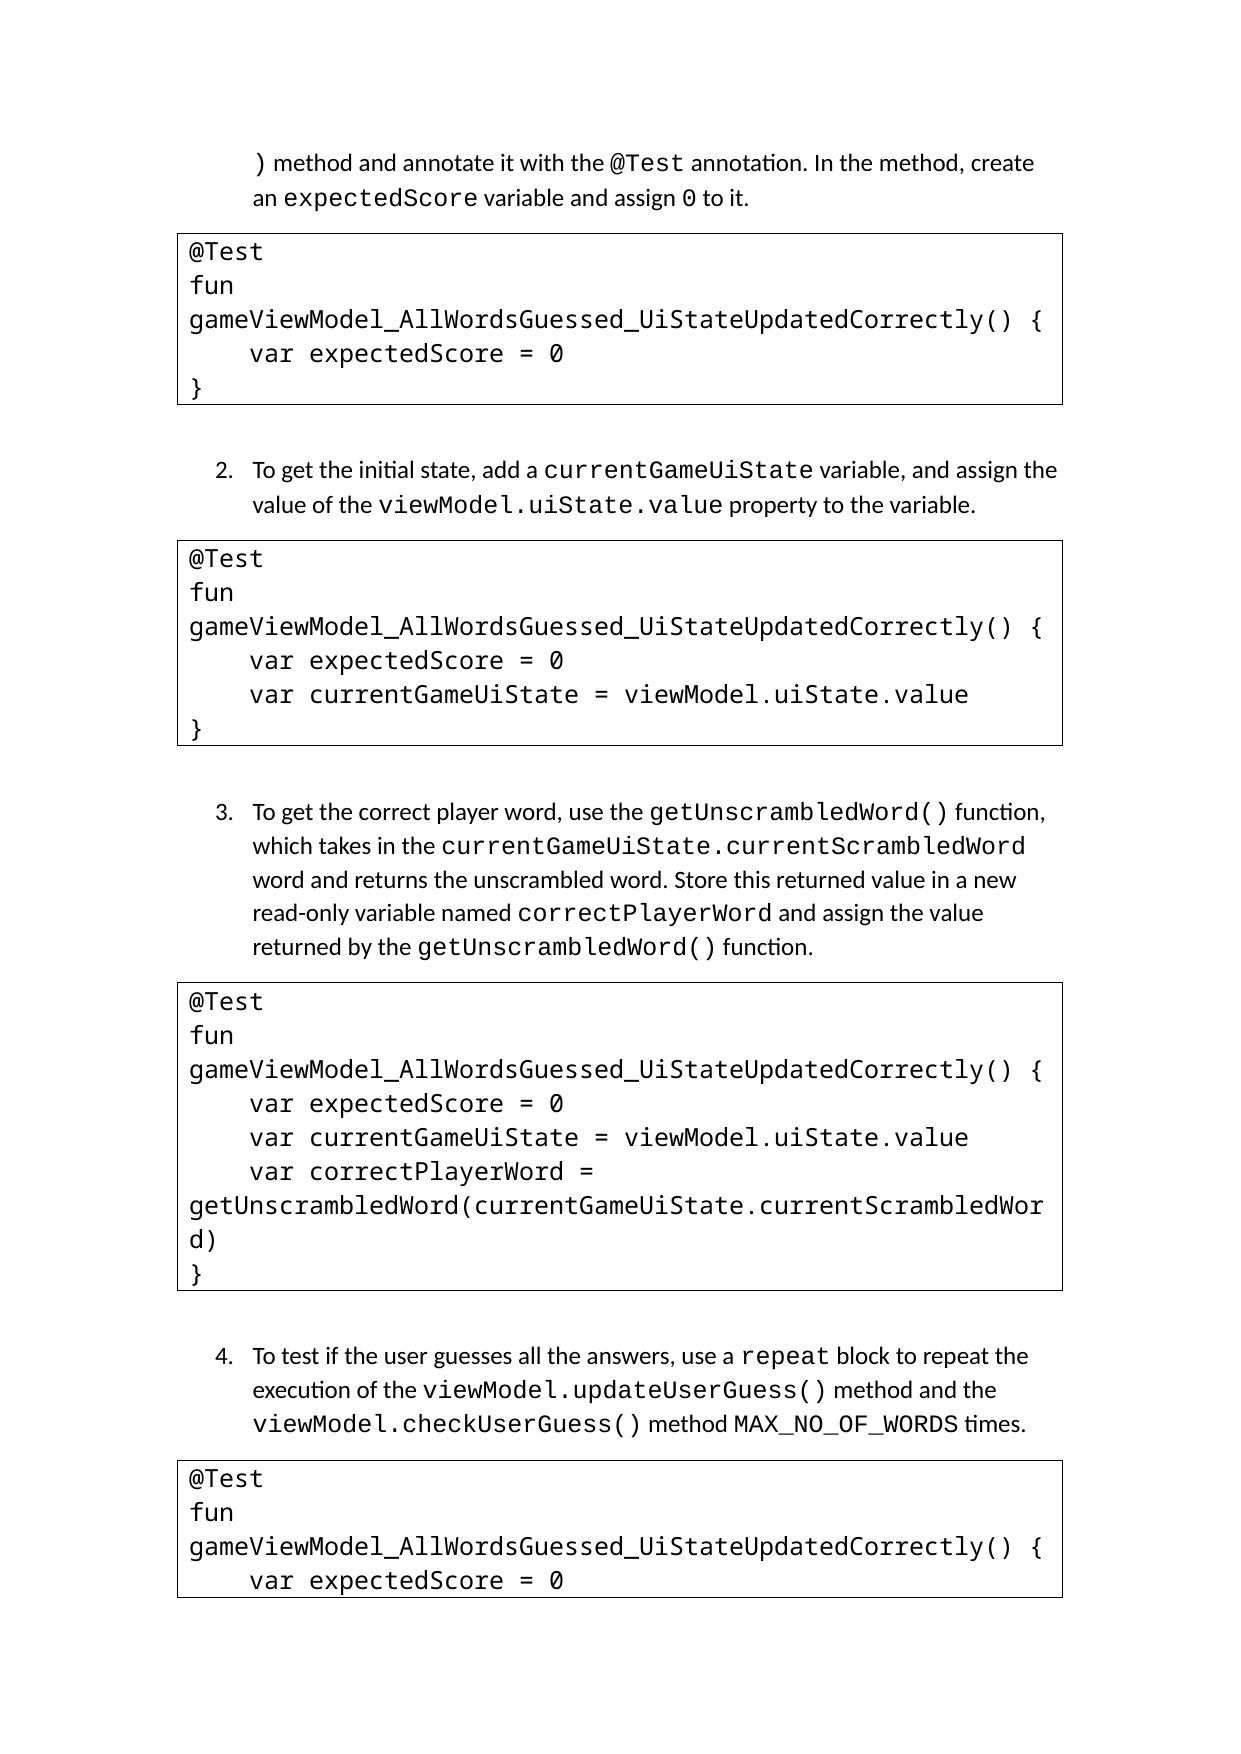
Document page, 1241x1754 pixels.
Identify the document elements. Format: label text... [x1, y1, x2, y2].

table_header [178, 1461, 1062, 1597]
list To test if the user guesses all the answers, use a repeat block to repeat the execution of the viewModel.updateUserGuess() method and the viewModel.checkUserGuess() method MAX_NO_OF_WORDS times. [215, 1340, 1063, 1440]
list To get the initial state, add a currentGameUiState variable, and assign the value of the viewModel.uiState.value property to the variable. [215, 455, 1063, 521]
table_header @Test fun gameViewModel_AllWordsGuessed_UiStateUpdatedCorrectly() { var expectedScore = 0 var currentGameUiState = viewModel.uiState.value } [178, 541, 1062, 745]
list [215, 148, 1063, 213]
table_header @Test fun gameViewModel_AllWordsGuessed_UiStateUpdatedCorrectly() { var expectedScore = 0 } [178, 234, 1062, 404]
table_header @Test fun gameViewModel_AllWordsGuessed_UiStateUpdatedCorrectly() { var expectedScore = 0 var currentGameUiState = viewModel.uiState.value var correctPlayerWord = getUnscrambledWord(currentGameUiState.currentScrambledWord) } [178, 983, 1062, 1290]
list To get the correct player word, use the getUnscrambledWord() function, which takes in the currentGameUiState.currentScrambledWord word and returns the unscrambled word. Store this returned value in a new read-only variable named correctPlayerWord and assign the value returned by the getUnscrambledWord() function. [215, 796, 1063, 963]
